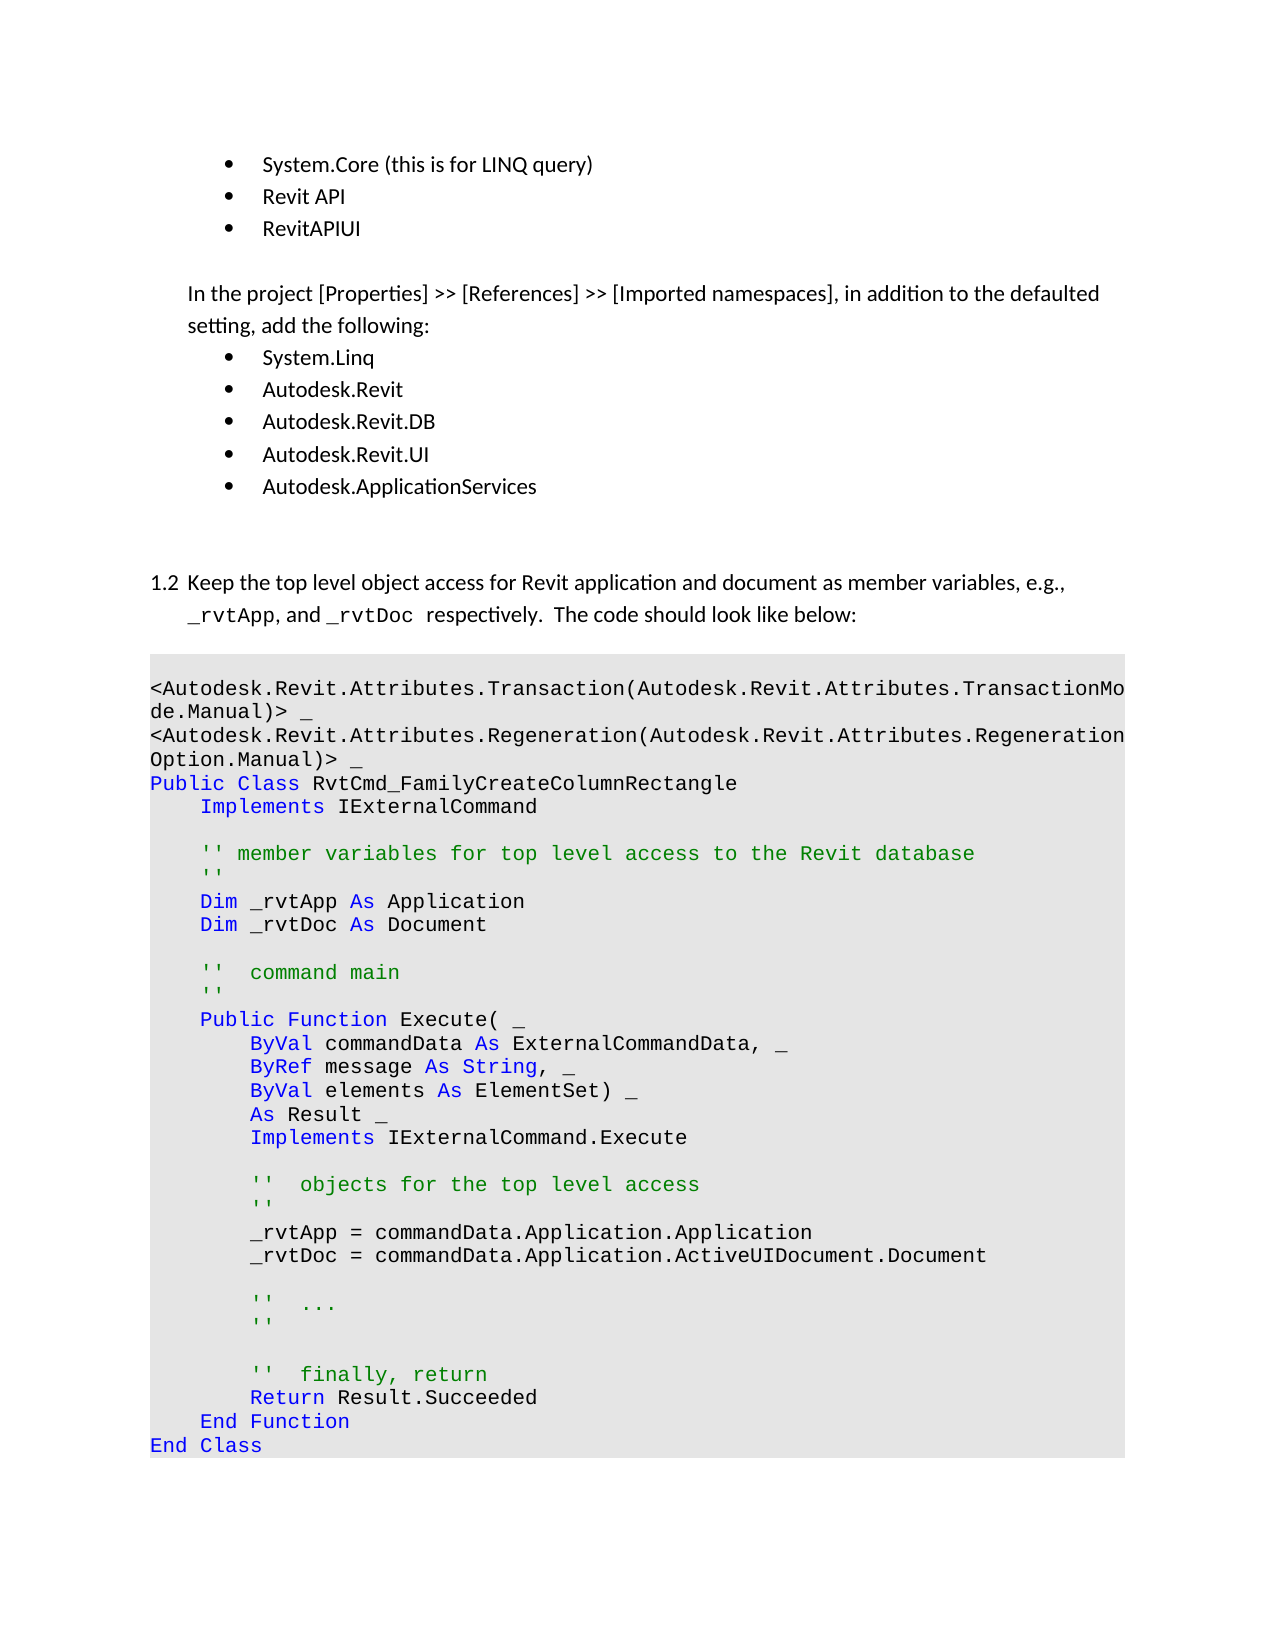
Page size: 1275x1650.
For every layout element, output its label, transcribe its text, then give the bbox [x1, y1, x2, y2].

list Autodesk.Revit.UI [225, 440, 1125, 468]
list Autodesk.Revit [225, 375, 1125, 403]
list In the project [Properties] >> [References] >> [Imported namespaces], in addition to the defaulted setting, add the following: [187, 279, 1125, 339]
text <Autodesk.Revit.Attributes.Regeneration(Autodesk.Revit.Attributes.RegenerationOption.Manual)> _ [150, 725, 1125, 772]
list Keep the top level object access for Revit application and document as member variables, e.g., _rvtApp, and _rvtDoc respectively. The code should look like below: [150, 568, 1125, 629]
text Public Function Execute( _ [150, 1009, 1125, 1033]
text '' [150, 985, 1125, 1009]
text Return Result.Succeeded [150, 1387, 1125, 1411]
text Implements IExternalCommand [150, 796, 1125, 820]
list Autodesk.ApplicationServices [225, 472, 1125, 500]
list System.Linq [225, 343, 1125, 371]
text '' finally, return [150, 1364, 1125, 1387]
text Implements IExternalCommand.Execute [150, 1127, 1125, 1151]
text Dim _rvtDoc As Document [150, 914, 1125, 938]
text '' [150, 1198, 1125, 1222]
text End Class [150, 1434, 1125, 1458]
list System.Core (this is for LINQ query) [225, 150, 1125, 178]
list Revit API [225, 182, 1125, 210]
text Dim _rvtApp As Application [150, 891, 1125, 914]
text '' ... [150, 1293, 1125, 1316]
text '' [150, 867, 1125, 891]
text _rvtDoc = commandData.Application.ActiveUIDocument.Document [150, 1245, 1125, 1269]
list Autodesk.Revit.DB [225, 407, 1125, 436]
text '' command main [150, 962, 1125, 985]
text '' [150, 1316, 1125, 1340]
text _rvtApp = commandData.Application.Application [150, 1222, 1125, 1245]
text <Autodesk.Revit.Attributes.Transaction(Autodesk.Revit.Attributes.TransactionMode.Manual)> _ [150, 678, 1125, 725]
text ByVal elements As ElementSet) _ [150, 1080, 1125, 1103]
text '' objects for the top level access [150, 1174, 1125, 1198]
text Public Class RvtCmd_FamilyCreateColumnRectangle [150, 772, 1125, 796]
text End Function [150, 1411, 1125, 1434]
text ByRef message As String, _ [150, 1056, 1125, 1080]
list RevitAPIUI [225, 214, 1125, 242]
text As Result _ [150, 1103, 1125, 1127]
text ByVal commandData As ExternalCommandData, _ [150, 1033, 1125, 1056]
text '' member variables for top level access to the Revit database [150, 843, 1125, 867]
